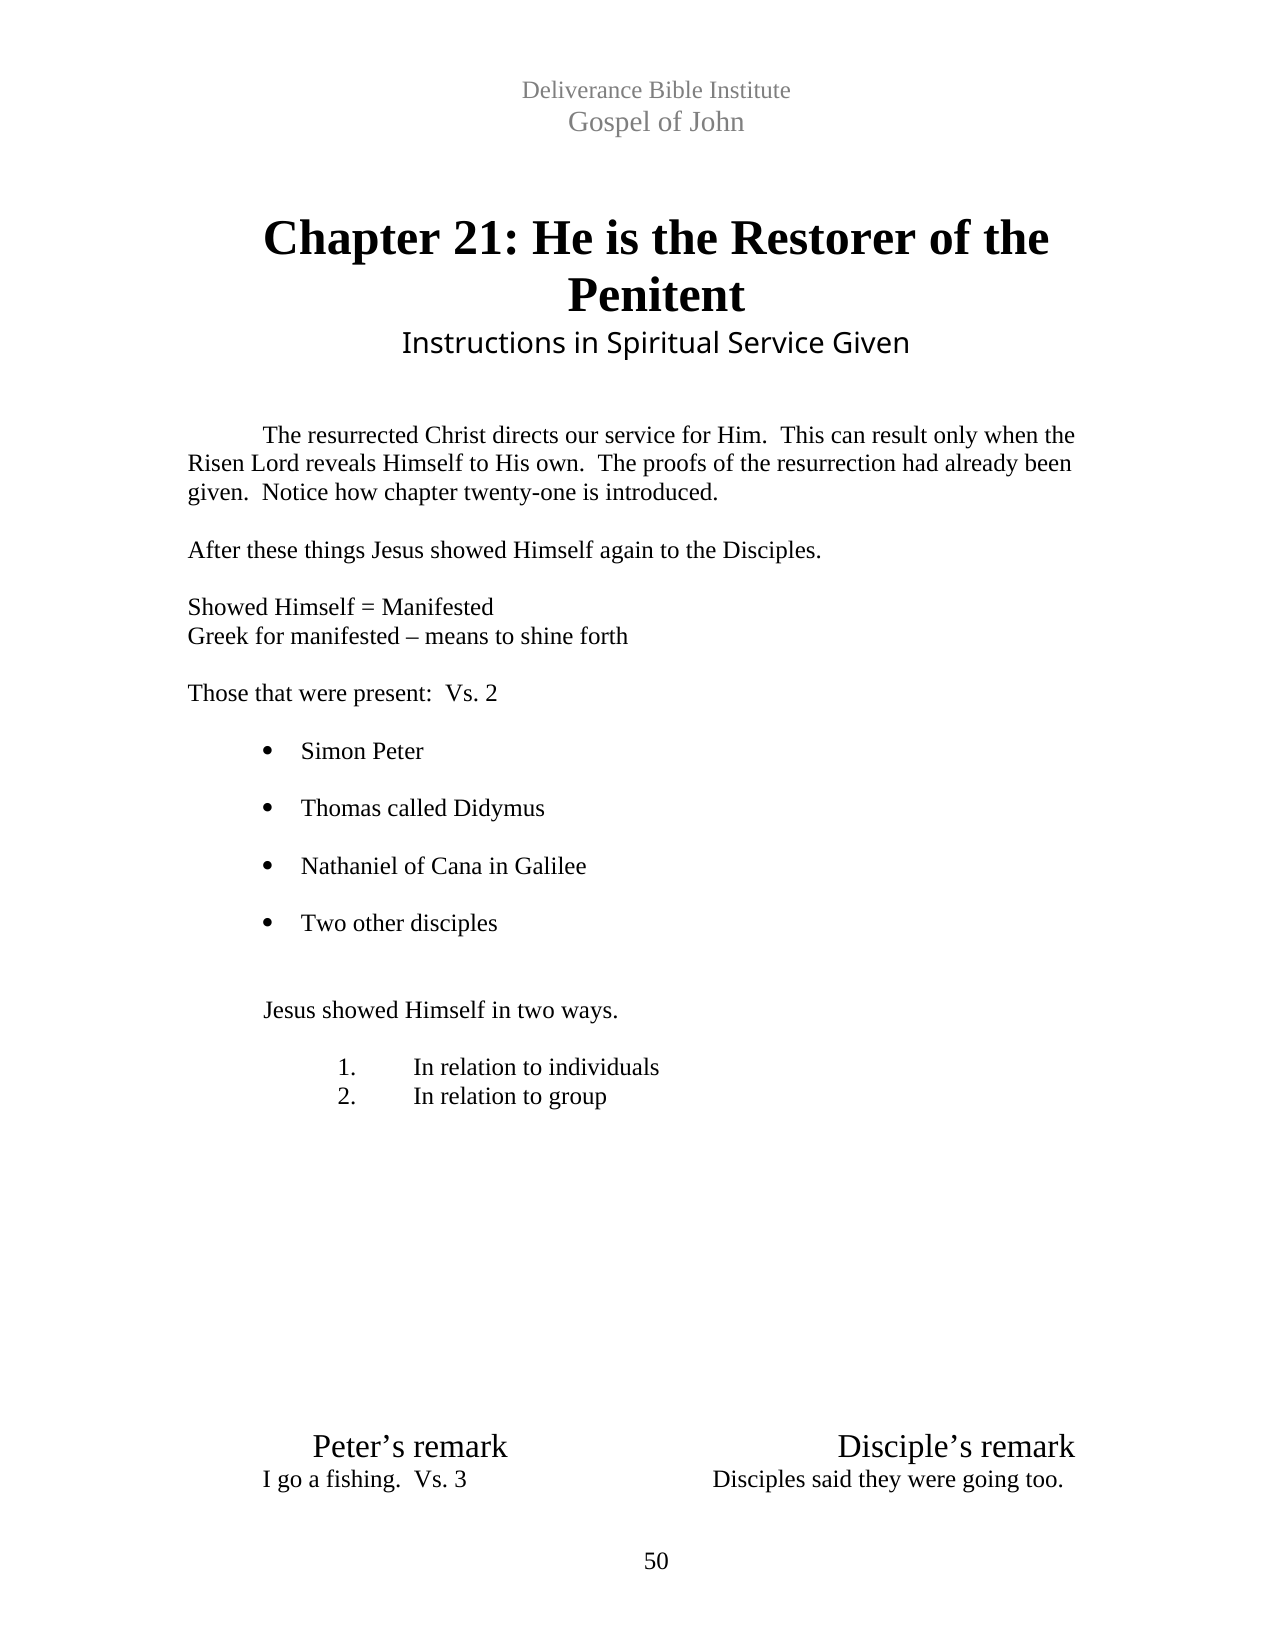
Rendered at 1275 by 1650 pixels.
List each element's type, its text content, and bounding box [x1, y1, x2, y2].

list Nathaniel of Cana in Galilee [263, 851, 1125, 880]
list In relation to group [337, 1081, 1125, 1110]
text The resurrected Christ directs our service for Him. This can result only when the Risen Lord reveals Himself to His own. The proofs of the resurrection had already been given. Notice how chapter twenty-one is introduced. [187, 420, 1125, 506]
text After these things Jesus showed Himself again to the Disciples. [187, 535, 1125, 563]
text Those that were present: Vs. 2 [187, 678, 1125, 707]
subtitle Peter’s remark Disciple’s remark [187, 1426, 1125, 1464]
text Greek for manifested – means to shine forth [187, 621, 1125, 650]
list Thomas called Didymus [263, 793, 1125, 822]
list Two other disciples [263, 908, 1125, 937]
text Jesus showed Himself in two ways. [263, 995, 1125, 1023]
list Simon Peter [263, 736, 1125, 765]
text Instructions in Spiritual Service Given [187, 322, 1125, 362]
subtitle Chapter 21: He is the Restorer of the Penitent [187, 207, 1125, 322]
text I go a fishing. Vs. 3 Disciples said they were going too. [187, 1464, 1125, 1493]
list In relation to individuals [337, 1052, 1125, 1081]
text Showed Himself = Manifested [187, 592, 1125, 621]
